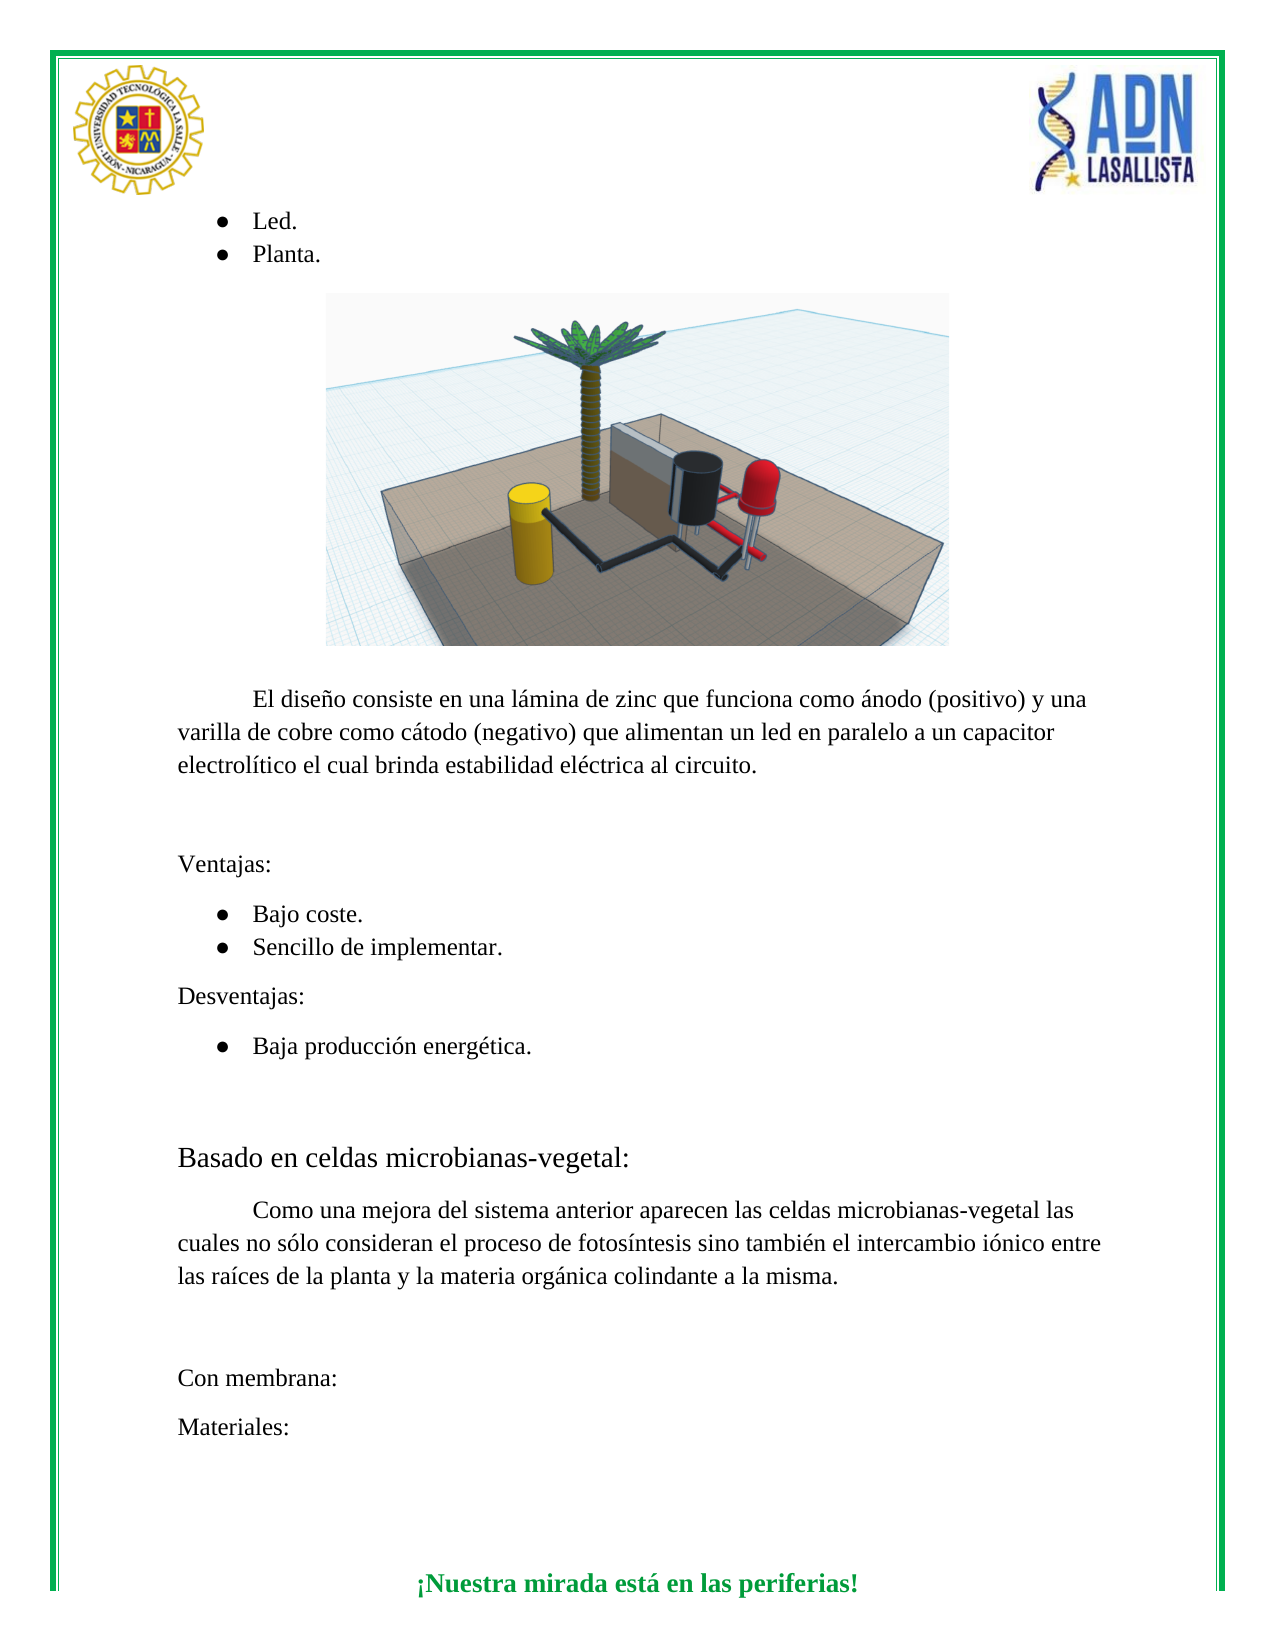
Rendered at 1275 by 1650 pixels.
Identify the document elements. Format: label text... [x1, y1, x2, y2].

text Ventajas: [177, 849, 1122, 878]
list Planta. [215, 239, 1122, 268]
list Baja producción energética. [215, 1031, 1122, 1059]
text El diseño consiste en una lámina de zinc que funciona como ánodo (positivo) y una varilla de cobre como cátodo (negativo) que alimentan un led en paralelo a un capacitor electrolítico el cual brinda estabilidad eléctrica al circuito. [177, 684, 1122, 779]
text Con membrana: [177, 1363, 1122, 1391]
list Bajo coste. [215, 899, 1122, 928]
list Sencillo de implementar. [215, 932, 1122, 961]
list Led. [215, 206, 1122, 235]
picture [1029, 65, 1213, 195]
text Basado en celdas microbianas-vegetal: [177, 1140, 1122, 1173]
text Materiales: [177, 1412, 1122, 1441]
text Como una mejora del sistema anterior aparecen las celdas microbianas-vegetal las cuales no sólo consideran el proceso de fotosíntesis sino también el intercambio iónico entre las raíces de la planta y la materia orgánica colindante a la misma. [177, 1195, 1122, 1290]
picture [325, 293, 950, 646]
picture [73, 65, 204, 195]
text Desventajas: [177, 981, 1122, 1010]
